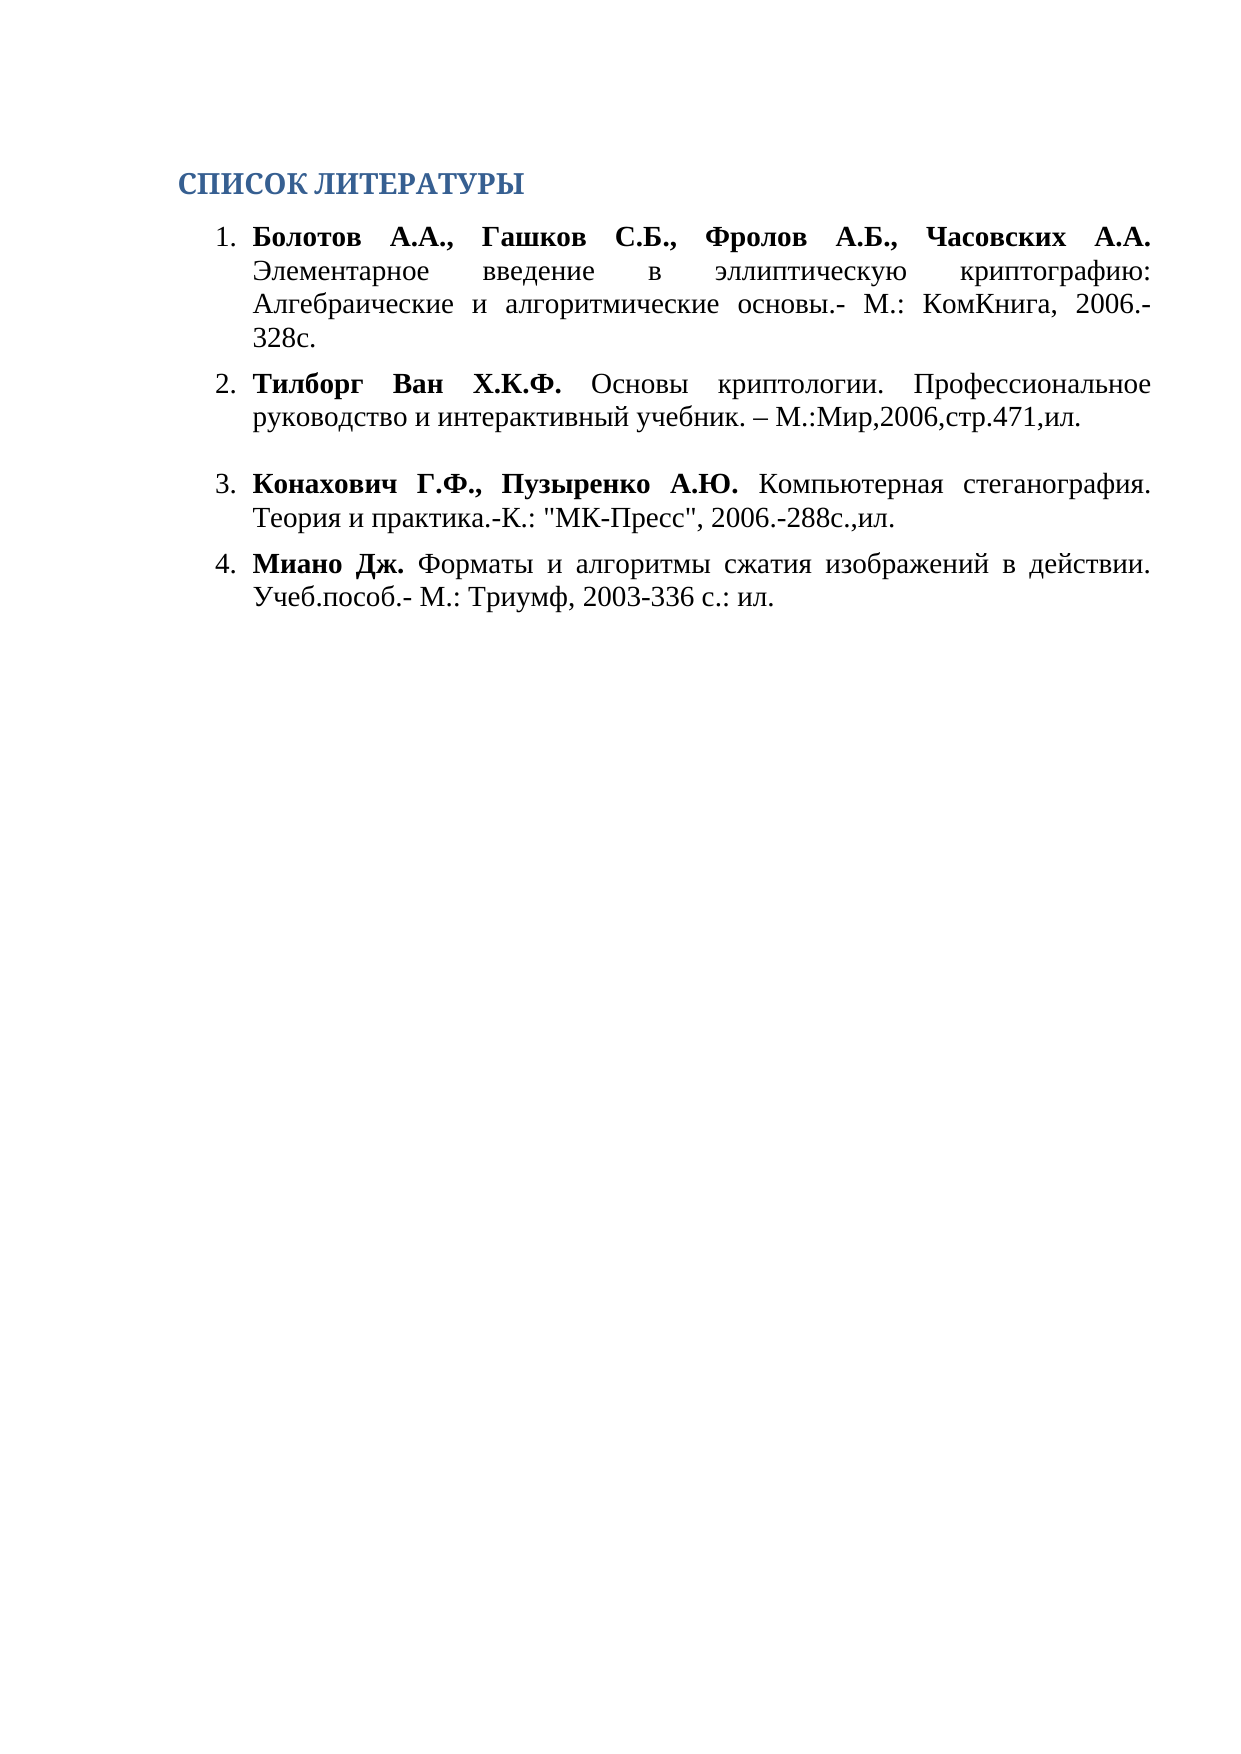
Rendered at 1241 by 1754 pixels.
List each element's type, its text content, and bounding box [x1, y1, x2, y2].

list Тилборг Ван Х.К.Ф. Основы криптологии. Профессиональное руководство и интерактивный учебник. – М.:Мир,2006,стр.471,ил. [215, 366, 1152, 433]
list Конахович Г.Ф., Пузыренко А.Ю. Компьютерная стеганография. Теория и практика.-К.: "МК-Пресс", 2006.-288с.,ил. [215, 466, 1152, 533]
list Миано Дж. Форматы и алгоритмы сжатия изображений в действии. Учеб.пособ.- М.: Триумф, 2003-336 с.: ил. [215, 546, 1152, 613]
subtitle СПИСОК ЛИТЕРАТУРЫ [177, 168, 1152, 202]
list Болотов А.А., Гашков С.Б., Фролов А.Б., Часовских А.А. Элементарное введение в эллиптическую криптографию: Алгебраические и алгоритмические основы.- М.: КомКнига, 2006.-328с. [215, 219, 1152, 353]
